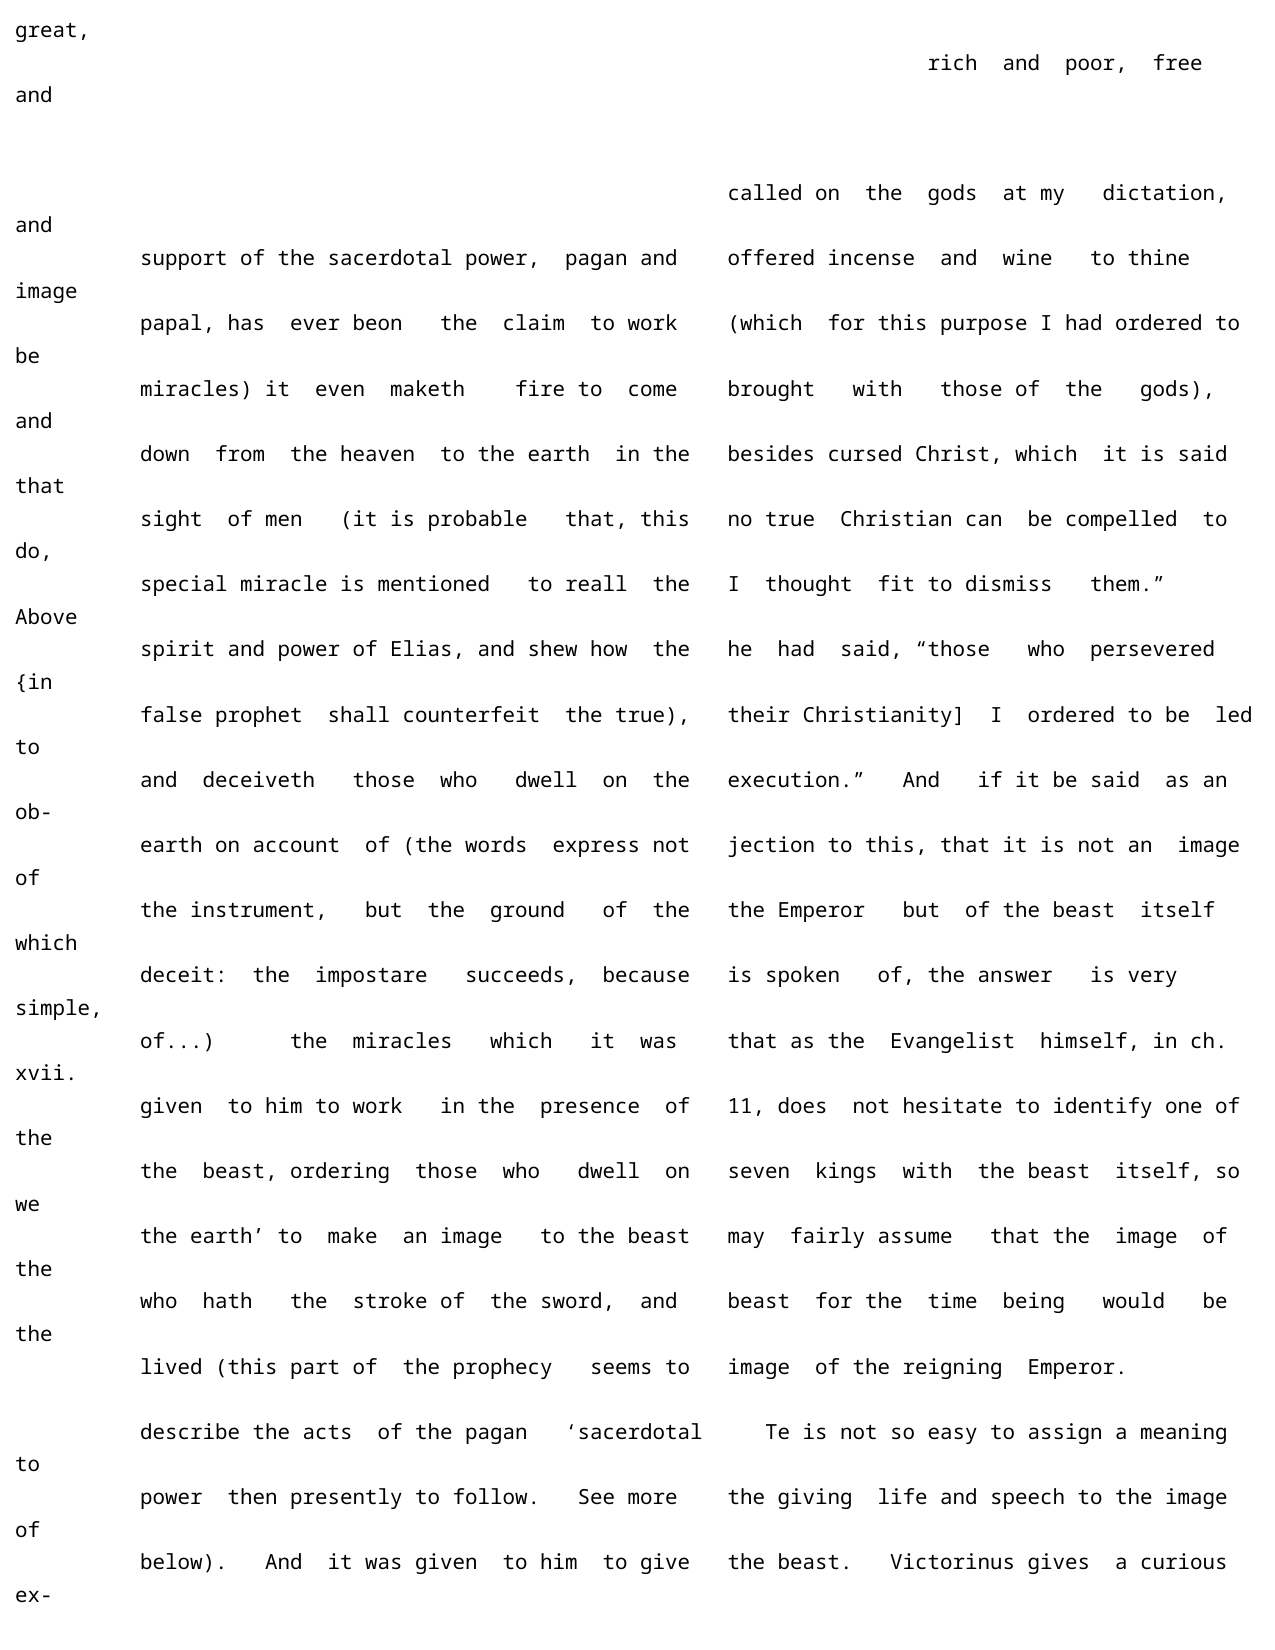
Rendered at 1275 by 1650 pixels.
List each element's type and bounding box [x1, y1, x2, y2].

text [15, 15, 1260, 1608]
